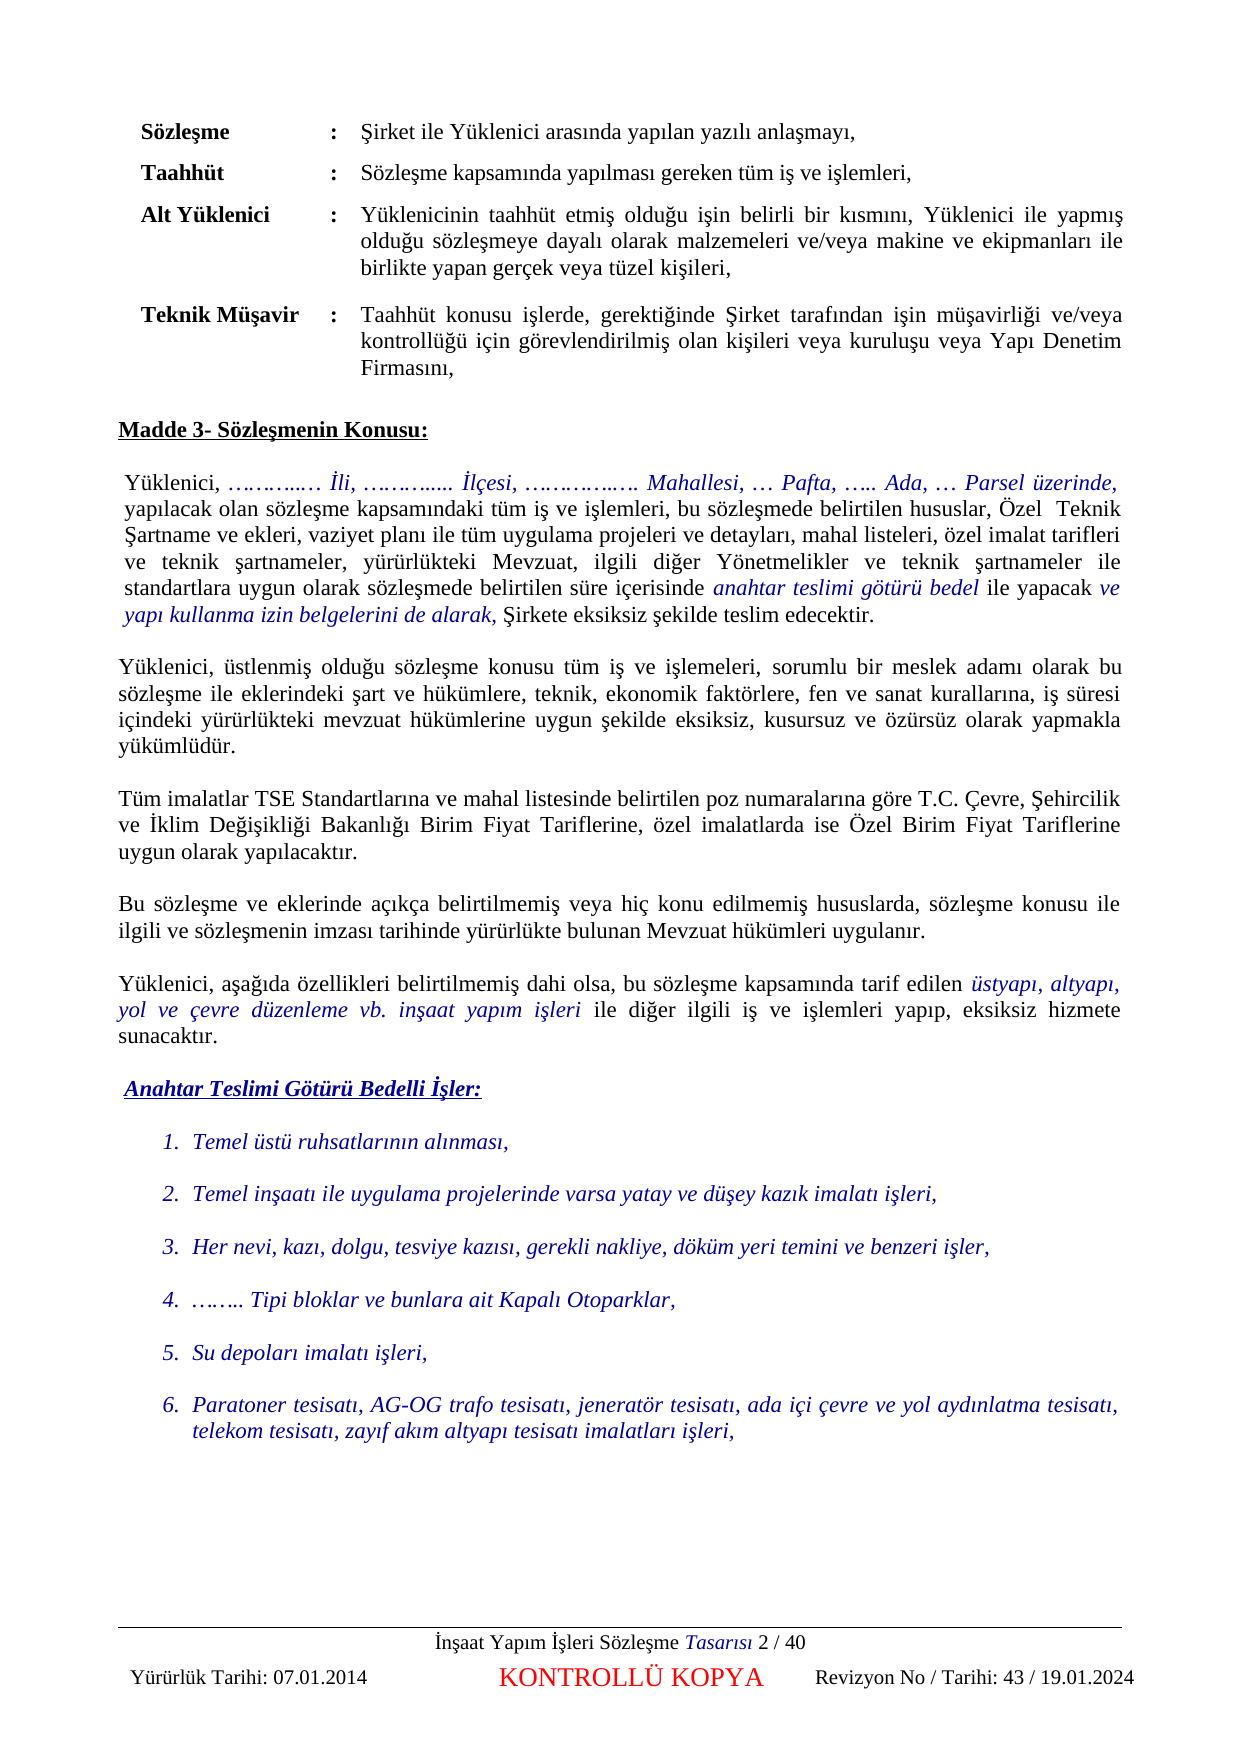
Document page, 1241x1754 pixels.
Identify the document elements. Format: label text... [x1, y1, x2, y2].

list …….. Tipi bloklar ve bunlara ait Kapalı Otoparklar, [162, 1286, 1122, 1312]
text Tüm imalatlar TSE Standartlarına ve mahal listesinde belirtilen poz numaralarına göre T.C. Çevre, Şehircilik ve İklim Değişikliği Bakanlığı Birim Fiyat Tariflerine, özel imalatlarda ise Özel Birim Fiyat Tariflerine uygun olarak yapılacaktır. [118, 785, 1122, 864]
list Temel üstü ruhsatlarının alınması, [162, 1128, 1122, 1154]
text Yüklenici, ………..… İli, ………..... İlçesi, ………….…. Mahallesi, … Pafta, ….. Ada, … Parsel üzerinde, yapılacak olan sözleşme kapsamındaki tüm iş ve işlemleri, bu sözleşmede belirtilen hususlar, Özel Teknik Şartname ve ekleri, vaziyet planı ile tüm uygulama projeleri ve detayları, mahal listeleri, özel imalat tarifleri ve teknik şartnameler, yürürlükteki Mevzuat, ilgili diğer Yönetmelikler ve teknik şartnameler ile standartlara uygun olarak sözleşmede belirtilen süre içerisinde anahtar teslimi götürü bedel ile yapacak ve yapı kullanma izin belgelerini de alarak, Şirkete eksiksiz şekilde teslim edecektir. [124, 469, 1122, 627]
table_cell Sözleşme kapsamında yapılması gereken tüm iş ve işlemleri, [349, 160, 1134, 201]
list Su depoları imalatı işleri, [162, 1338, 1122, 1365]
table_cell Sözleşme [129, 118, 318, 159]
table_cell Teknik Müşavir [129, 301, 318, 390]
text Anahtar Teslimi Götürü Bedelli İşler: [124, 1075, 1122, 1101]
text Bu sözleşme ve eklerinde açıkça belirtilmemiş veya hiç konu edilmemiş hususlarda, sözleşme konusu ile ilgili ve sözleşmenin imzası tarihinde yürürlükte bulunan Mevzuat hükümleri uygulanır. [118, 891, 1122, 943]
list Her nevi, kazı, dolgu, tesviye kazısı, gerekli nakliye, döküm yeri temini ve benzeri işler, [162, 1233, 1122, 1259]
table_cell Alt Yüklenici [129, 201, 318, 301]
table_cell Şirket ile Yüklenici arasında yapılan yazılı anlaşmayı, [349, 118, 1134, 159]
table_cell : [318, 301, 349, 390]
table_cell : [318, 118, 349, 159]
table_cell : [318, 160, 349, 201]
text Yüklenici, üstlenmiş olduğu sözleşme konusu tüm iş ve işlemeleri, sorumlu bir meslek adamı olarak bu sözleşme ile eklerindeki şart ve hükümlere, teknik, ekonomik faktörlere, fen ve sanat kurallarına, iş süresi içindeki yürürlükteki mevzuat hükümlerine uygun şekilde eksiksiz, kusursuz ve özürsüz olarak yapmakla yükümlüdür. [118, 653, 1122, 759]
table_cell : [318, 201, 349, 301]
table_cell Yüklenicinin taahhüt etmiş olduğu işin belirli bir kısmını, Yüklenici ile yapmış olduğu sözleşmeye dayalı olarak malzemeleri ve/veya makine ve ekipmanları ile birlikte yapan gerçek veya tüzel kişileri, [349, 201, 1134, 301]
list Paratoner tesisatı, AG-OG trafo tesisatı, jeneratör tesisatı, ada içi çevre ve yol aydınlatma tesisatı, telekom tesisatı, zayıf akım altyapı tesisatı imalatları işleri, [162, 1391, 1122, 1444]
list Temel inşaatı ile uygulama projelerinde varsa yatay ve düşey kazık imalatı işleri, [162, 1180, 1122, 1207]
text Yüklenici, aşağıda özellikleri belirtilmemiş dahi olsa, bu sözleşme kapsamında tarif edilen üstyapı, altyapı, yol ve çevre düzenleme vb. inşaat yapım işleri ile diğer ilgili iş ve işlemleri yapıp, eksiksiz hizmete sunacaktır. [118, 969, 1122, 1049]
text Madde 3- Sözleşmenin Konusu: [118, 416, 1122, 442]
table_cell Taahhüt konusu işlerde, gerektiğinde Şirket tarafından işin müşavirliği ve/veya kontrollüğü için görevlendirilmiş olan kişileri veya kuruluşu veya Yapı Denetim Firmasını, [349, 301, 1134, 390]
table_cell Taahhüt [129, 160, 318, 201]
